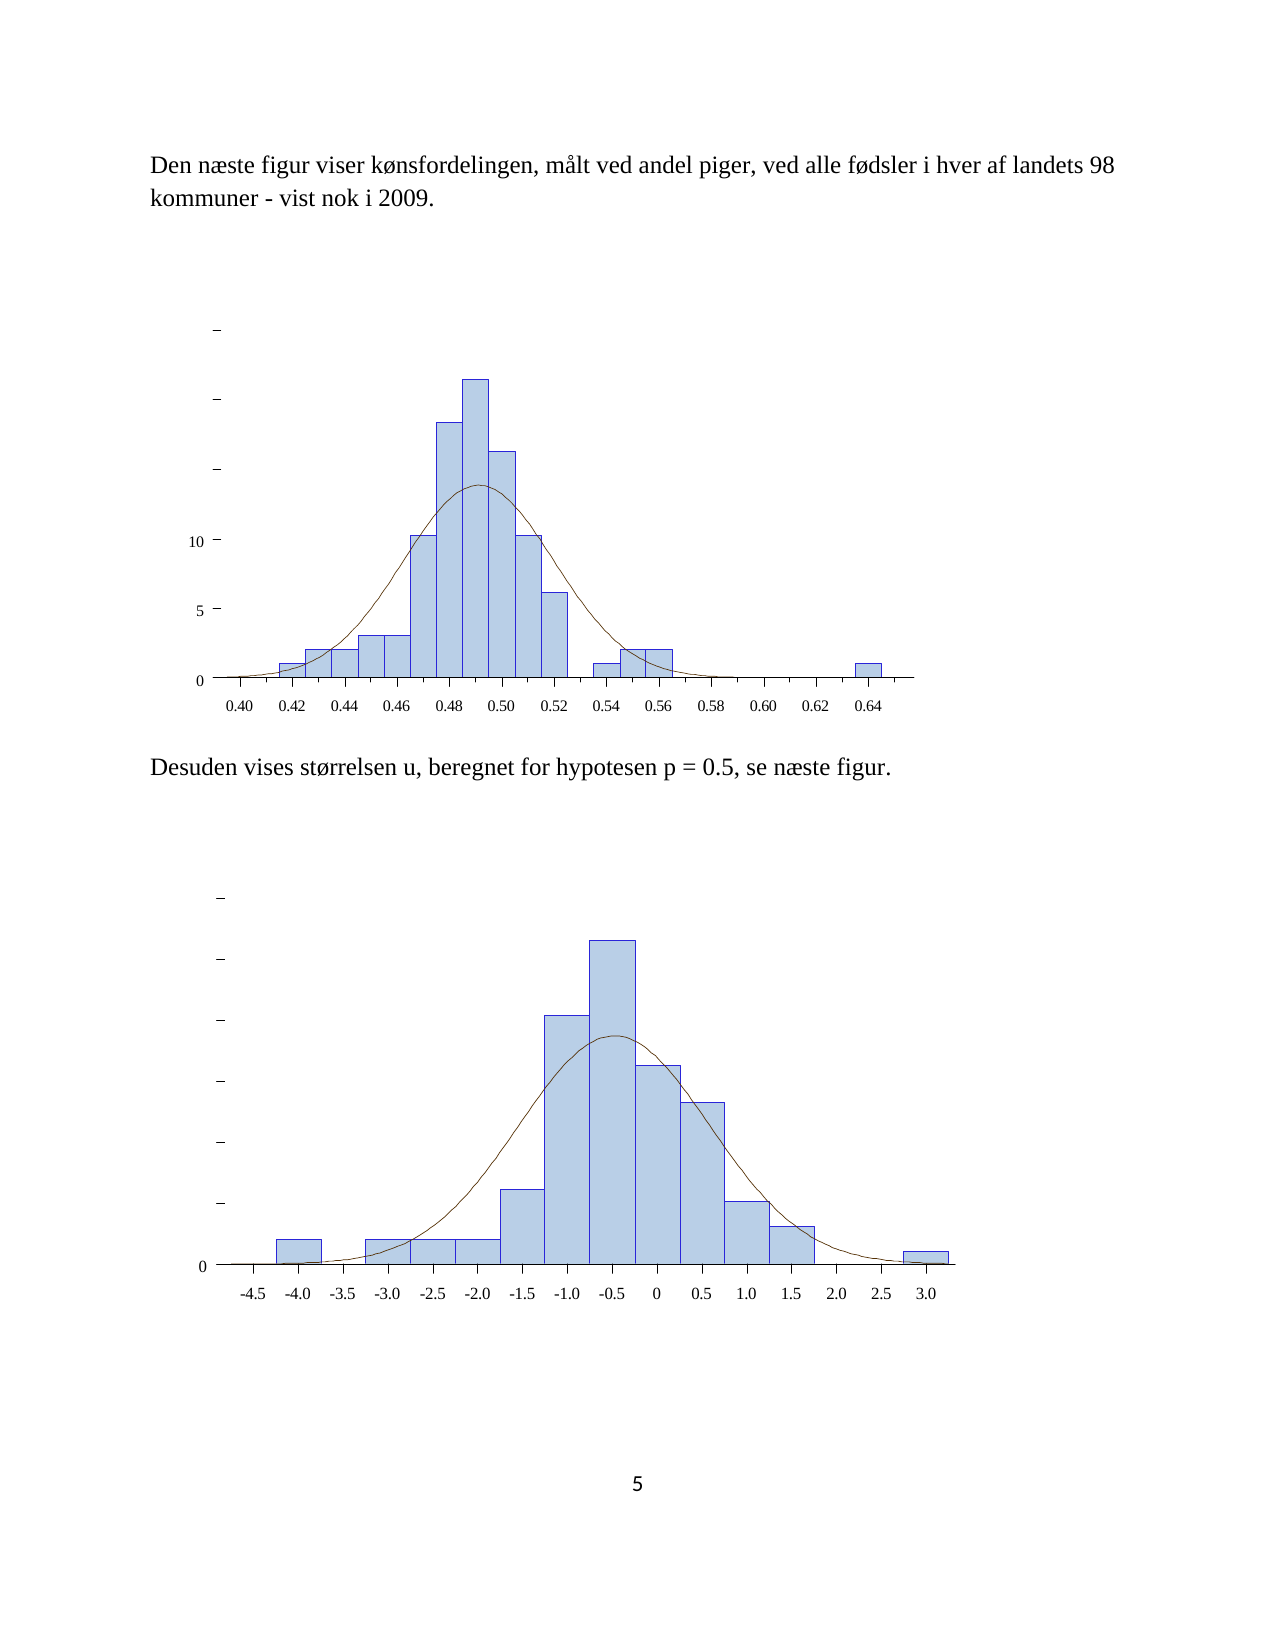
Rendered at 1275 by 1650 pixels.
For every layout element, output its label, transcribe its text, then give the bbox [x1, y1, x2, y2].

text Den næste figur viser kønsfordelingen, målt ved andel piger, ved alle fødsler i hver af landets 98 kommuner - vist nok i 2009. [150, 150, 1125, 212]
text Desuden vises størrelsen u, beregnet for hypotesen p = 0.5, se næste figur. [150, 752, 1125, 781]
